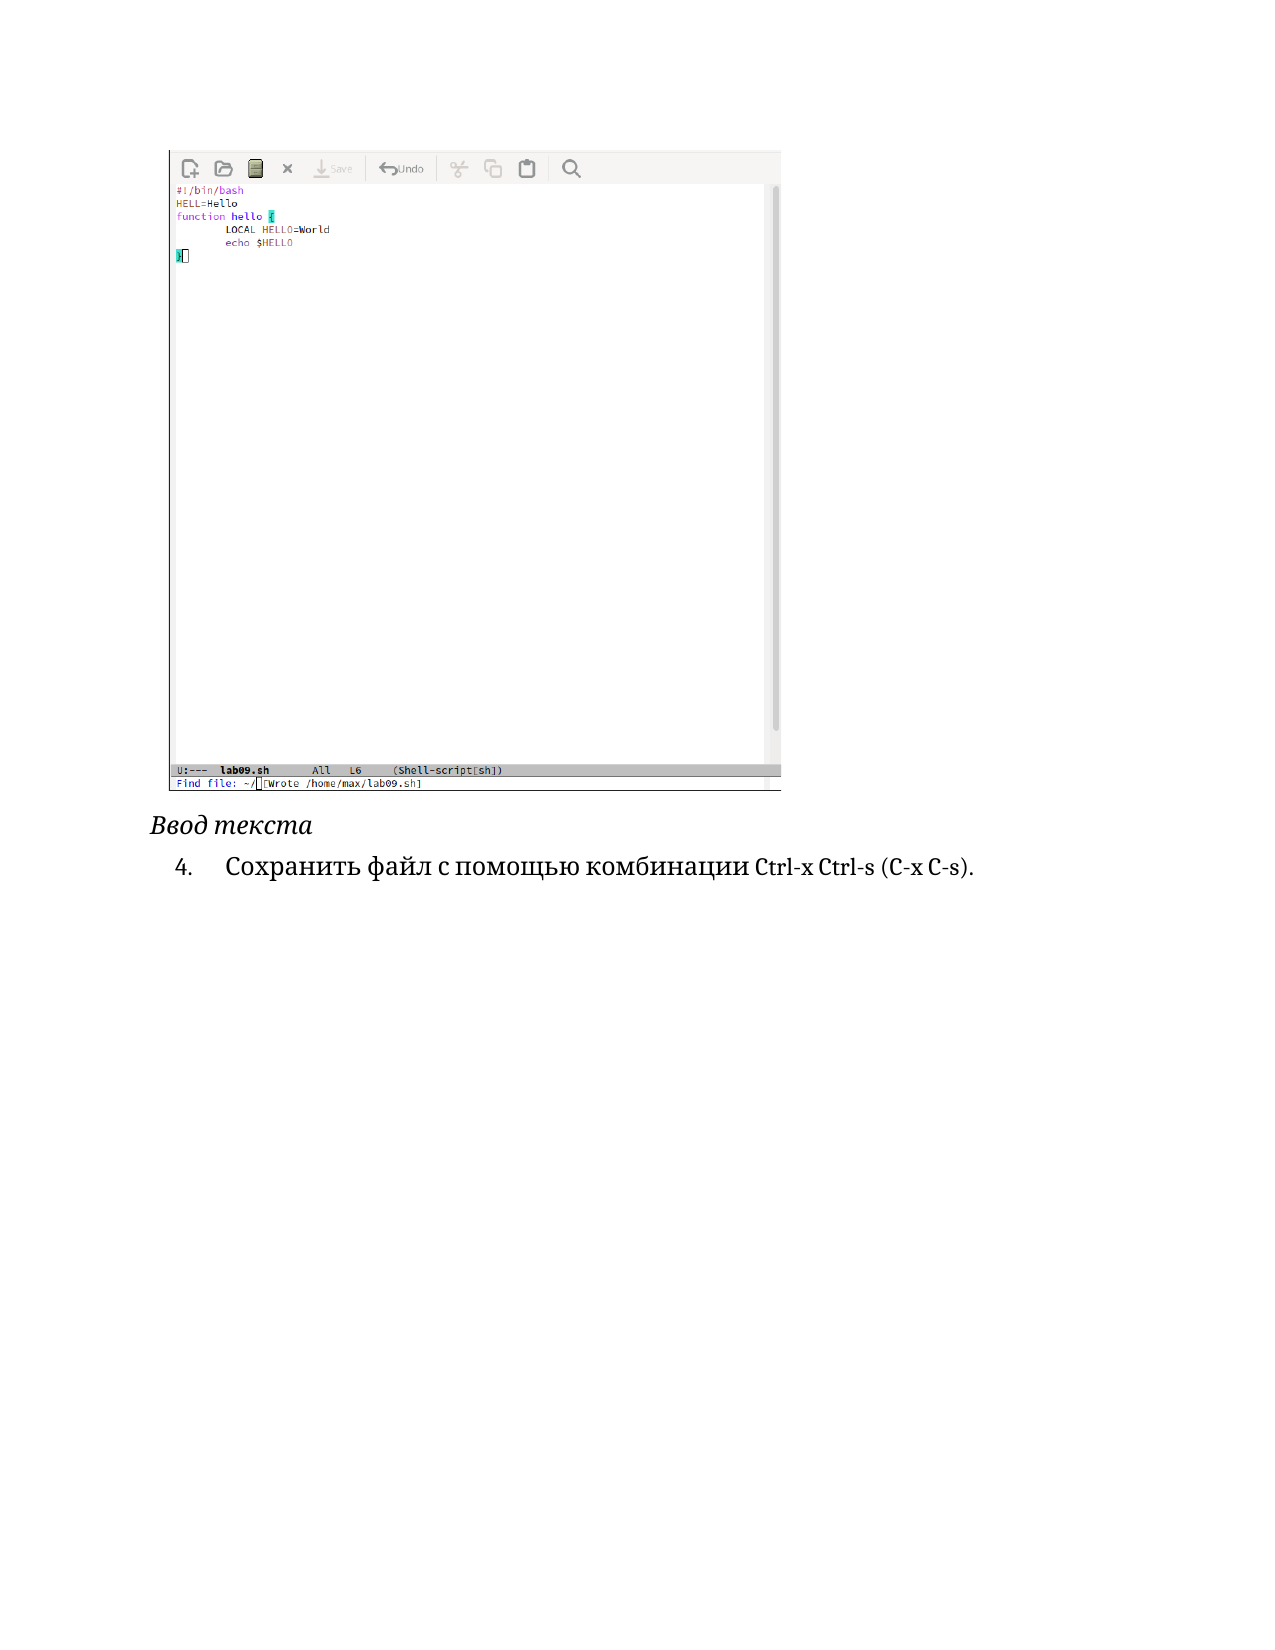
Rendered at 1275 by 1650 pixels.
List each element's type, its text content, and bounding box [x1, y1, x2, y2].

list Сохранить файл с помощью комбинации Ctrl-x Ctrl-s (C-x C-s). [175, 853, 1125, 882]
text Ввод текста [150, 812, 1125, 841]
picture [168, 150, 782, 791]
